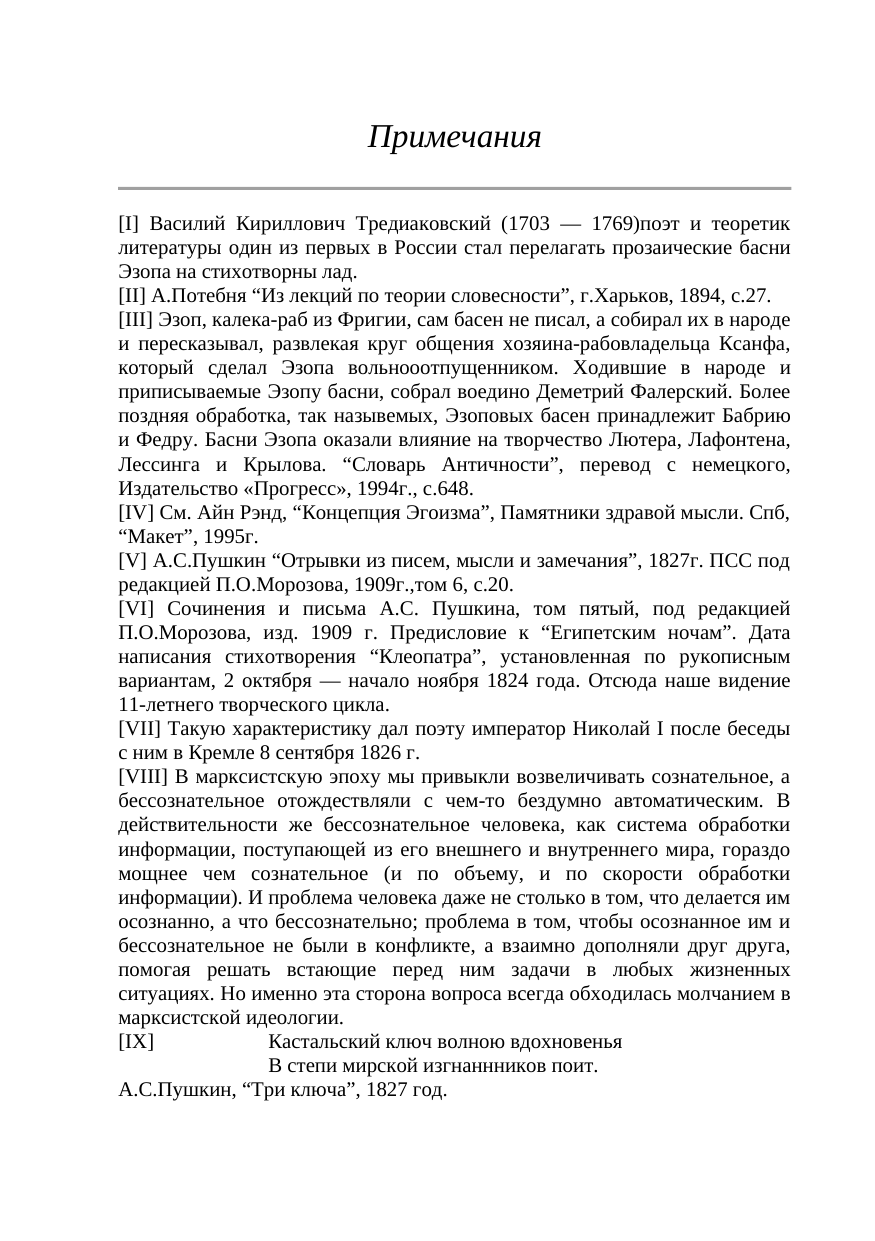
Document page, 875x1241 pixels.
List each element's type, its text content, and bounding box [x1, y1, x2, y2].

text [VI] Сочинения и письма А.С. Пушкина, том пятый, под редакцией П.О.Морозова, изд. 1909 г. Предисловие к “Египетским ночам”. Дата написания стихотворения “Клеопатра”, установленная по рукописным вариантам, 2 октября — начало ноября 1824 года. Отсюда наше видение 11-летнего творческого цикла. [118, 596, 791, 716]
text [II] А.Потебня “Из лекций по теории словесности”, г.Харьков, 1894, с.27. [118, 283, 791, 307]
text [VII] Такую характеристику дал поэту император Николай I после беседы с ним в Кремле 8 сентября 1826 г. [118, 716, 791, 764]
subtitle Примечания [118, 117, 791, 155]
text [IV] См. Айн Рэнд, “Концепция Эгоизма”, Памятники здравой мысли. Спб, “Макет”, 1995г. [118, 499, 791, 548]
text [I] Василий Кириллович Тредиаковский (1703 — 1769)поэт и теоретик литературы один из первых в России стал перелагать прозаические басни Эзопа на стихотворны лад. [118, 211, 791, 283]
text [VIII] В марксистскую эпоху мы привыкли возвеличивать сознательное, а бессознательное отождествляли с чем-то бездумно автоматическим. В действительности же бессознательное человека, как система обработки информации, поступающей из его внешнего и внутреннего мира, гораздо мощнее чем сознательное (и по объему, и по скорости обработки информации). И проблема человека даже не столько в том, что делается им осознанно, а что бессознательно; проблема в том, чтобы осознанное им и бессознательное не были в конфликте, а взаимно дополняли друг друга, помогая решать встающие перед ним задачи в любых жизненных ситуациях. Но именно эта сторона вопроса всегда обходилась молчанием в марксистской идеологии. [118, 764, 791, 1029]
text А.С.Пушкин, “Три ключа”, 1827 год. [118, 1077, 791, 1101]
text [V] А.С.Пушкин “Отрывки из писем, мысли и замечания”, 1827г. ПСС под редакцией П.О.Морозова, 1909г.,том 6, с.20. [118, 548, 791, 596]
text [III] Эзоп, калека-раб из Фригии, сам басен не писал, а собирал их в народе и пересказывал, развлекая круг общения хозяина-рабовладельца Ксанфа, который сделал Эзопа вольнооотпущенником. Ходившие в народе и приписываемые Эзопу басни, собрал воедино Деметрий Фалерский. Более поздняя обработка, так назывемых, Эзоповых басен принадлежит Бабрию и Федру. Басни Эзопа оказали влияние на творчество Лютера, Лафонтена, Лессинга и Крылова. “Словарь Античности”, перевод с немецкого, Издательство «Прогресс», 1994г., с.648. [118, 307, 791, 499]
text В степи мирской изгнаннников поит. [118, 1053, 791, 1077]
text [IX] Кастальский ключ волною вдохновенья [118, 1029, 791, 1053]
